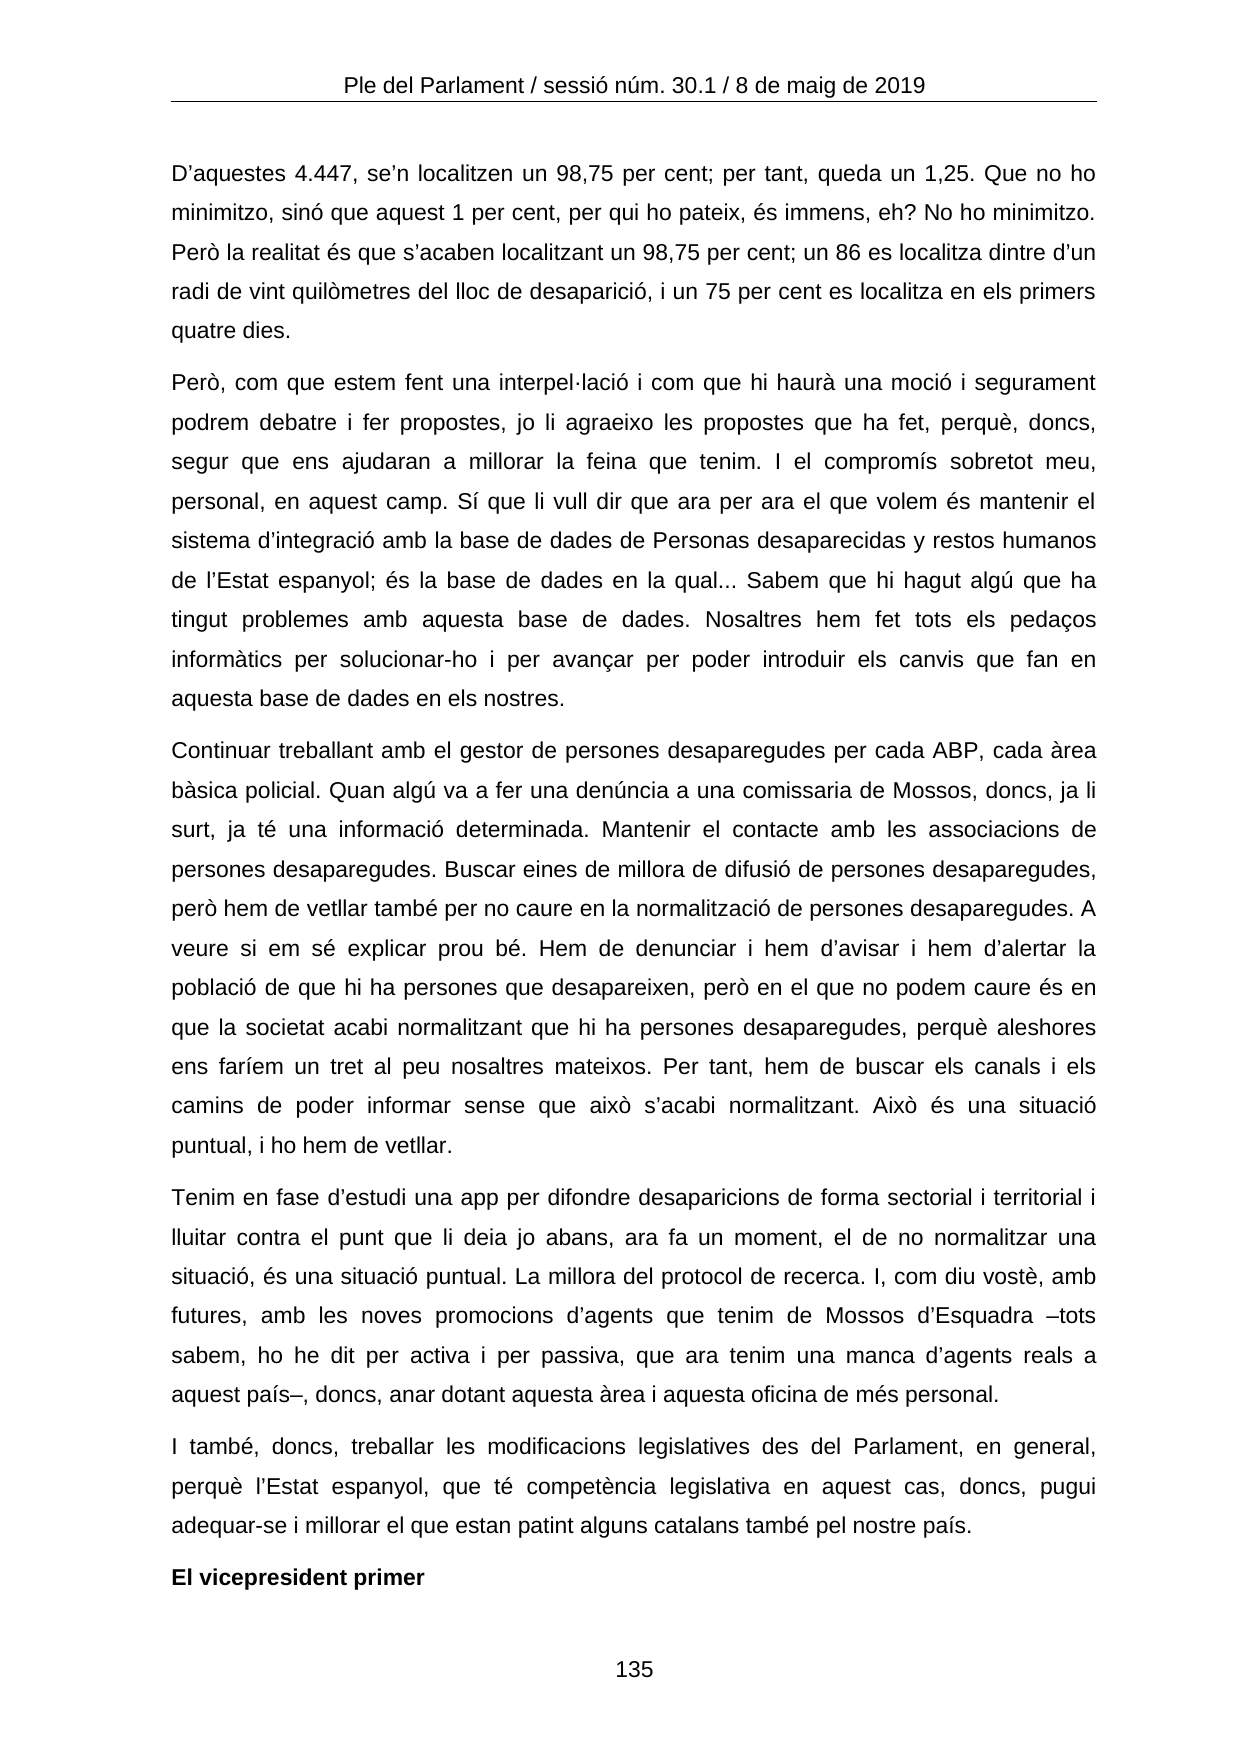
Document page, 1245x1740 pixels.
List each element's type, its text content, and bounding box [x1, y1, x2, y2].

text I també, doncs, treballar les modificacions legislatives des del Parlament, en general, perquè l’Estat espanyol, que té competència legislativa en aquest cas, doncs, pugui adequar-se i millorar el que estan patint alguns catalans també pel nostre país. [171, 1433, 1097, 1539]
text Tenim en fase d’estudi una app per difondre desaparicions de forma sectorial i territorial i lluitar contra el punt que li deia jo abans, ara fa un moment, el de no normalitzar una situació, és una situació puntual. La millora del protocol de recerca. I, com diu vostè, amb futures, amb les noves promocions d’agents que tenim de Mossos d’Esquadra –tots sabem, ho he dit per activa i per passiva, que ara tenim una manca d’agents reals a aquest país–, doncs, anar dotant aquesta àrea i aquesta oficina de més personal. [171, 1184, 1097, 1408]
text Però, com que estem fent una interpel·lació i com que hi haurà una moció i segurament podrem debatre i fer propostes, jo li agraeixo les propostes que ha fet, perquè, doncs, segur que ens ajudaran a millorar la feina que tenim. I el compromís sobretot meu, personal, en aquest camp. Sí que li vull dir que ara per ara el que volem és mantenir el sistema d’integració amb la base de dades de Personas desaparecidas y restos humanos de l’Estat espanyol; és la base de dades en la qual... Sabem que hi hagut algú que ha tingut problemes amb aquesta base de dades. Nosaltres hem fet tots els pedaços informàtics per solucionar-ho i per avançar per poder introduir els canvis que fan en aquesta base de dades en els nostres. [171, 369, 1097, 712]
text D’aquestes 4.447, se’n localitzen un 98,75 per cent; per tant, queda un 1,25. Que no ho minimitzo, sinó que aquest 1 per cent, per qui ho pateix, és immens, eh? No ho minimitzo. Però la realitat és que s’acaben localitzant un 98,75 per cent; un 86 es localitza dintre d’un radi de vint quilòmetres del lloc de desaparició, i un 75 per cent es localitza en els primers quatre dies. [171, 159, 1097, 344]
text El vicepresident primer [171, 1564, 1097, 1591]
text Continuar treballant amb el gestor de persones desaparegudes per cada ABP, cada àrea bàsica policial. Quan algú va a fer una denúncia a una comissaria de Mossos, doncs, ja li surt, ja té una informació determinada. Mantenir el contacte amb les associacions de persones desaparegudes. Buscar eines de millora de difusió de persones desaparegudes, però hem de vetllar també per no caure en la normalització de persones desaparegudes. A veure si em sé explicar prou bé. Hem de denunciar i hem d’avisar i hem d’alertar la població de que hi ha persones que desapareixen, però en el que no podem caure és en que la societat acabi normalitzant que hi ha persones desaparegudes, perquè aleshores ens faríem un tret al peu nosaltres mateixos. Per tant, hem de buscar els canals i els camins de poder informar sense que això s’acabi normalitzant. Això és una situació puntual, i ho hem de vetllar. [171, 737, 1097, 1158]
